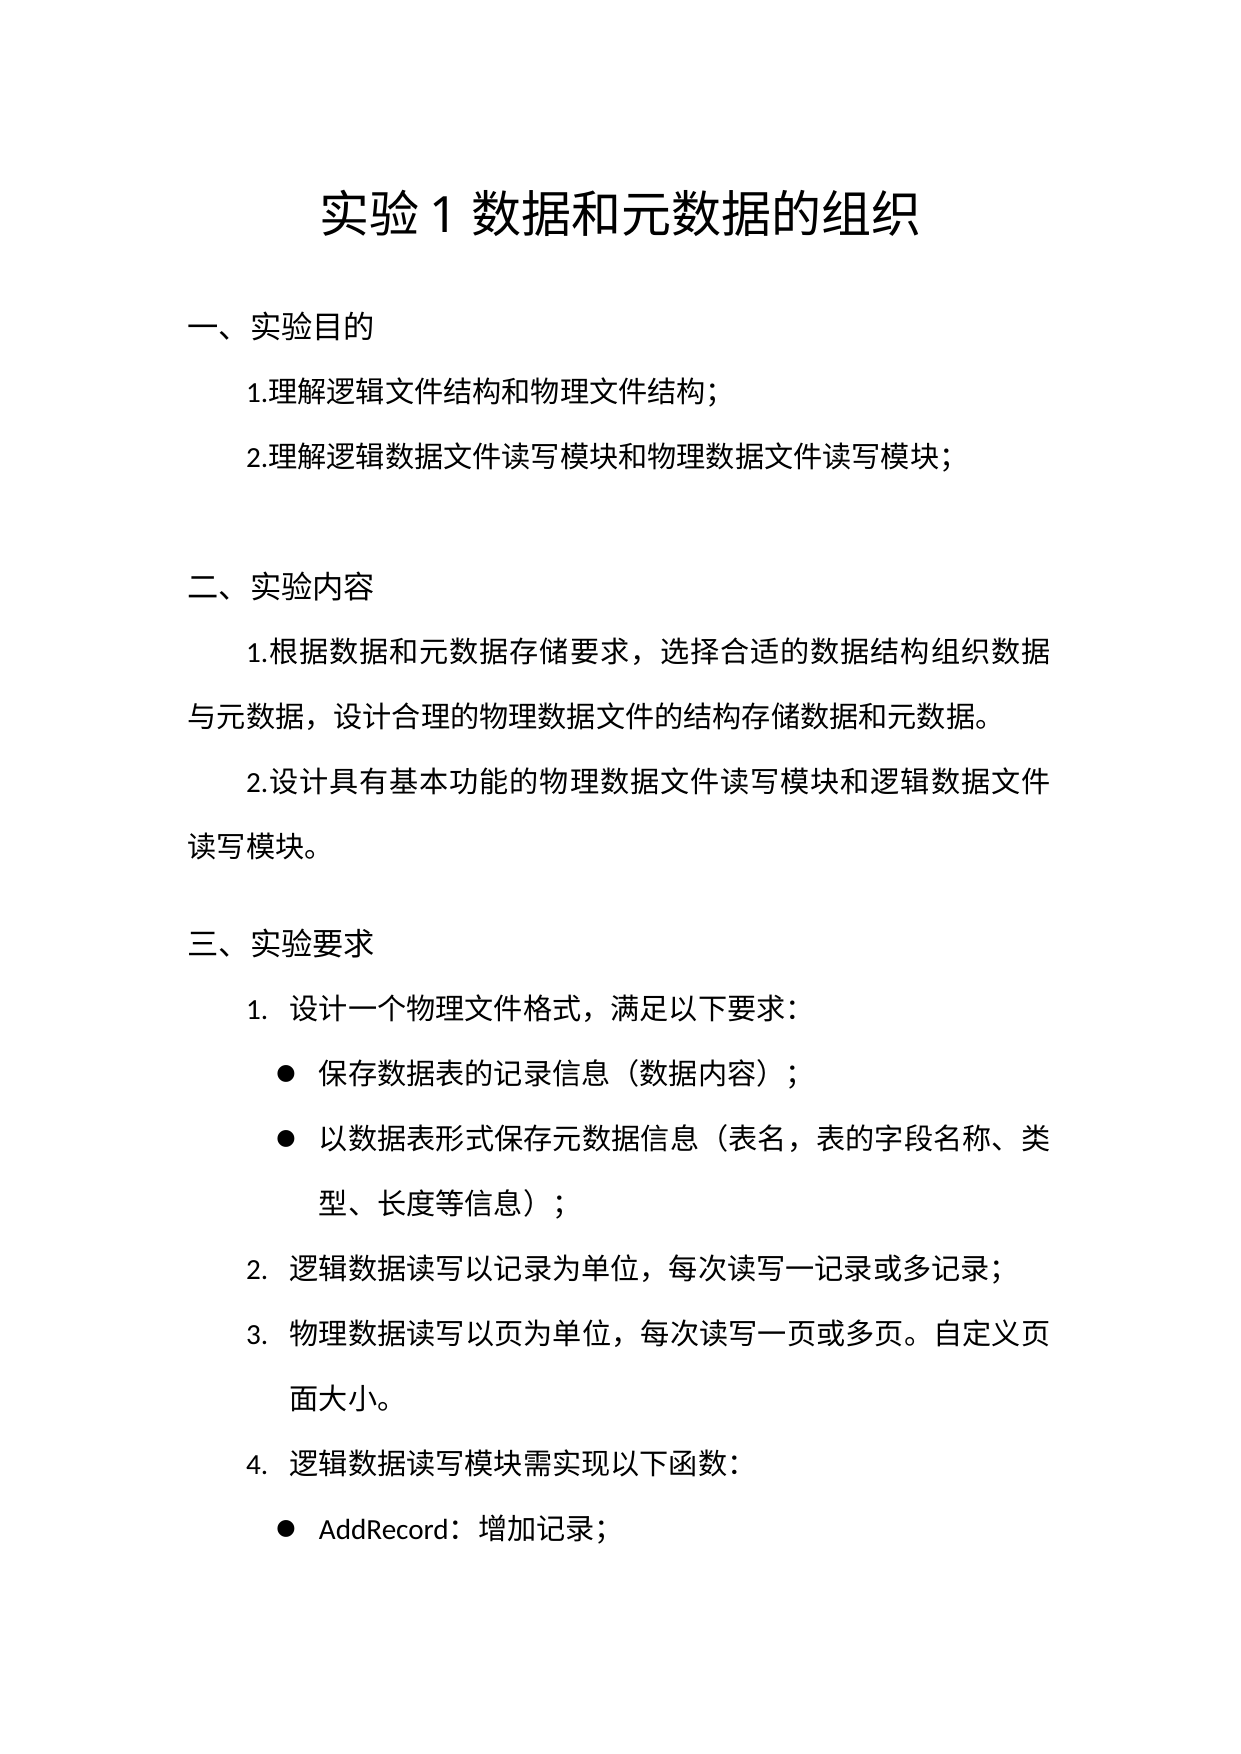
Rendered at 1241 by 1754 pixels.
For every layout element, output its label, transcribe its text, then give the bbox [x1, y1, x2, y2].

text 实验1 数据和元数据的组织 [187, 162, 1053, 259]
text 1.理解逻辑文件结构和物理文件结构； [187, 357, 1053, 422]
list 物理数据读写以页为单位，每次读写一页或多页。自定义页面大小。 [246, 1299, 1053, 1429]
text 二、实验内容 [187, 552, 1053, 617]
list 逻辑数据读写以记录为单位，每次读写一记录或多记录； [246, 1234, 1053, 1299]
list 设计一个物理文件格式，满足以下要求： [246, 974, 1053, 1039]
list 保存数据表的记录信息（数据内容）； [275, 1039, 1053, 1104]
text 2.理解逻辑数据文件读写模块和物理数据文件读写模块； [187, 422, 1053, 487]
list 逻辑数据读写模块需实现以下函数： [246, 1429, 1053, 1494]
text 1.根据数据和元数据存储要求，选择合适的数据结构组织数据与元数据，设计合理的物理数据文件的结构存储数据和元数据。 [187, 617, 1053, 747]
text 2.设计具有基本功能的物理数据文件读写模块和逻辑数据文件读写模块。 [187, 747, 1053, 877]
text 三、实验要求 [187, 909, 1053, 974]
list AddRecord：增加记录； [275, 1494, 1053, 1559]
list 以数据表形式保存元数据信息（表名，表的字段名称、类型、长度等信息）； [275, 1104, 1053, 1234]
text 一、实验目的 [187, 292, 1053, 357]
